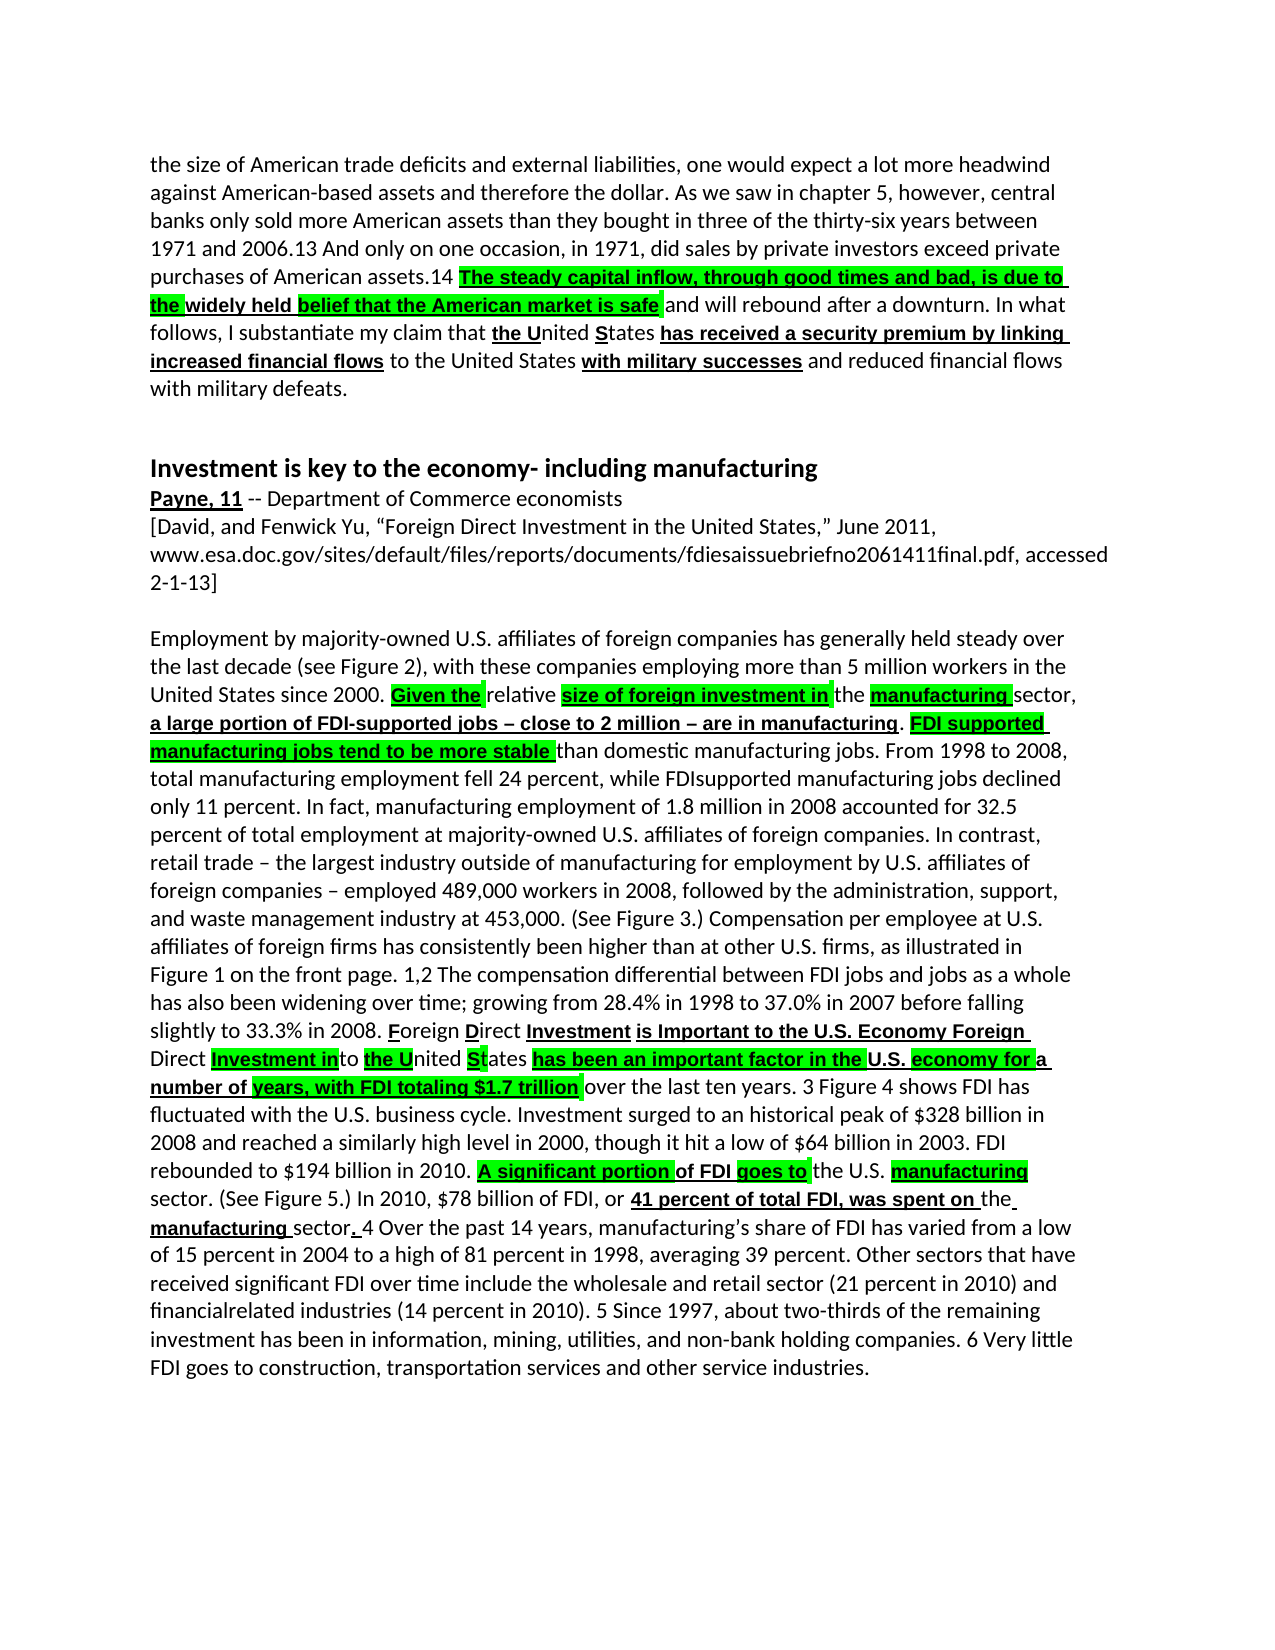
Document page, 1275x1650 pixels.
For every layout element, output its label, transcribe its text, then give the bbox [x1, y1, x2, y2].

text Payne, 11 -- Department of Commerce economists [150, 484, 1125, 512]
subtitle Investment is key to the economy- including manufacturing [150, 451, 1125, 484]
text [David, and Fenwick Yu, “Foreign Direct Investment in the United States,” June 2011, www.esa.doc.gov/sites/default/files/reports/documents/fdiesaissuebriefno2061411final.pdf, accessed 2-1-13] [150, 512, 1125, 596]
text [150, 150, 1080, 402]
text Employment by majority-owned U.S. affiliates of foreign companies has generally held steady over the last decade (see Figure 2), with these companies employing more than 5 million workers in the United States since 2000. Given the relative size of foreign investment in the manufacturing sector, a large portion of FDI-supported jobs – close to 2 million – are in manufacturing. FDI supported manufacturing jobs tend to be more stable than domestic manufacturing jobs. From 1998 to 2008, total manufacturing employment fell 24 percent, while FDIsupported manufacturing jobs declined only 11 percent. In fact, manufacturing employment of 1.8 million in 2008 accounted for 32.5 percent of total employment at majority-owned U.S. affiliates of foreign companies. In contrast, retail trade – the largest industry outside of manufacturing for employment by U.S. affiliates of foreign companies – employed 489,000 workers in 2008, followed by the administration, support, and waste management industry at 453,000. (See Figure 3.) Compensation per employee at U.S. affiliates of foreign firms has consistently been higher than at other U.S. firms, as illustrated in Figure 1 on the front page. 1,2 The compensation differential between FDI jobs and jobs as a whole has also been widening over time; growing from 28.4% in 1998 to 37.0% in 2007 before falling slightly to 33.3% in 2008. Foreign Direct Investment is Important to the U.S. Economy Foreign Direct Investment into the United States has been an important factor in the U.S. economy for a number of years, with FDI totaling $1.7 trillion over the last ten years. 3 Figure 4 shows FDI has fluctuated with the U.S. business cycle. Investment surged to an historical peak of $328 billion in 2008 and reached a similarly high level in 2000, though it hit a low of $64 billion in 2003. FDI rebounded to $194 billion in 2010. A significant portion of FDI goes to the U.S. manufacturing sector. (See Figure 5.) In 2010, $78 billion of FDI, or 41 percent of total FDI, was spent on the manufacturing sector. 4 Over the past 14 years, manufacturing’s share of FDI has varied from a low of 15 percent in 2004 to a high of 81 percent in 1998, averaging 39 percent. Other sectors that have received significant FDI over time include the wholesale and retail sector (21 percent in 2010) and financialrelated industries (14 percent in 2010). 5 Since 1997, about two-thirds of the remaining investment has been in information, mining, utilities, and non-bank holding companies. 6 Very little FDI goes to construction, transportation services and other service industries. [150, 624, 1080, 1381]
